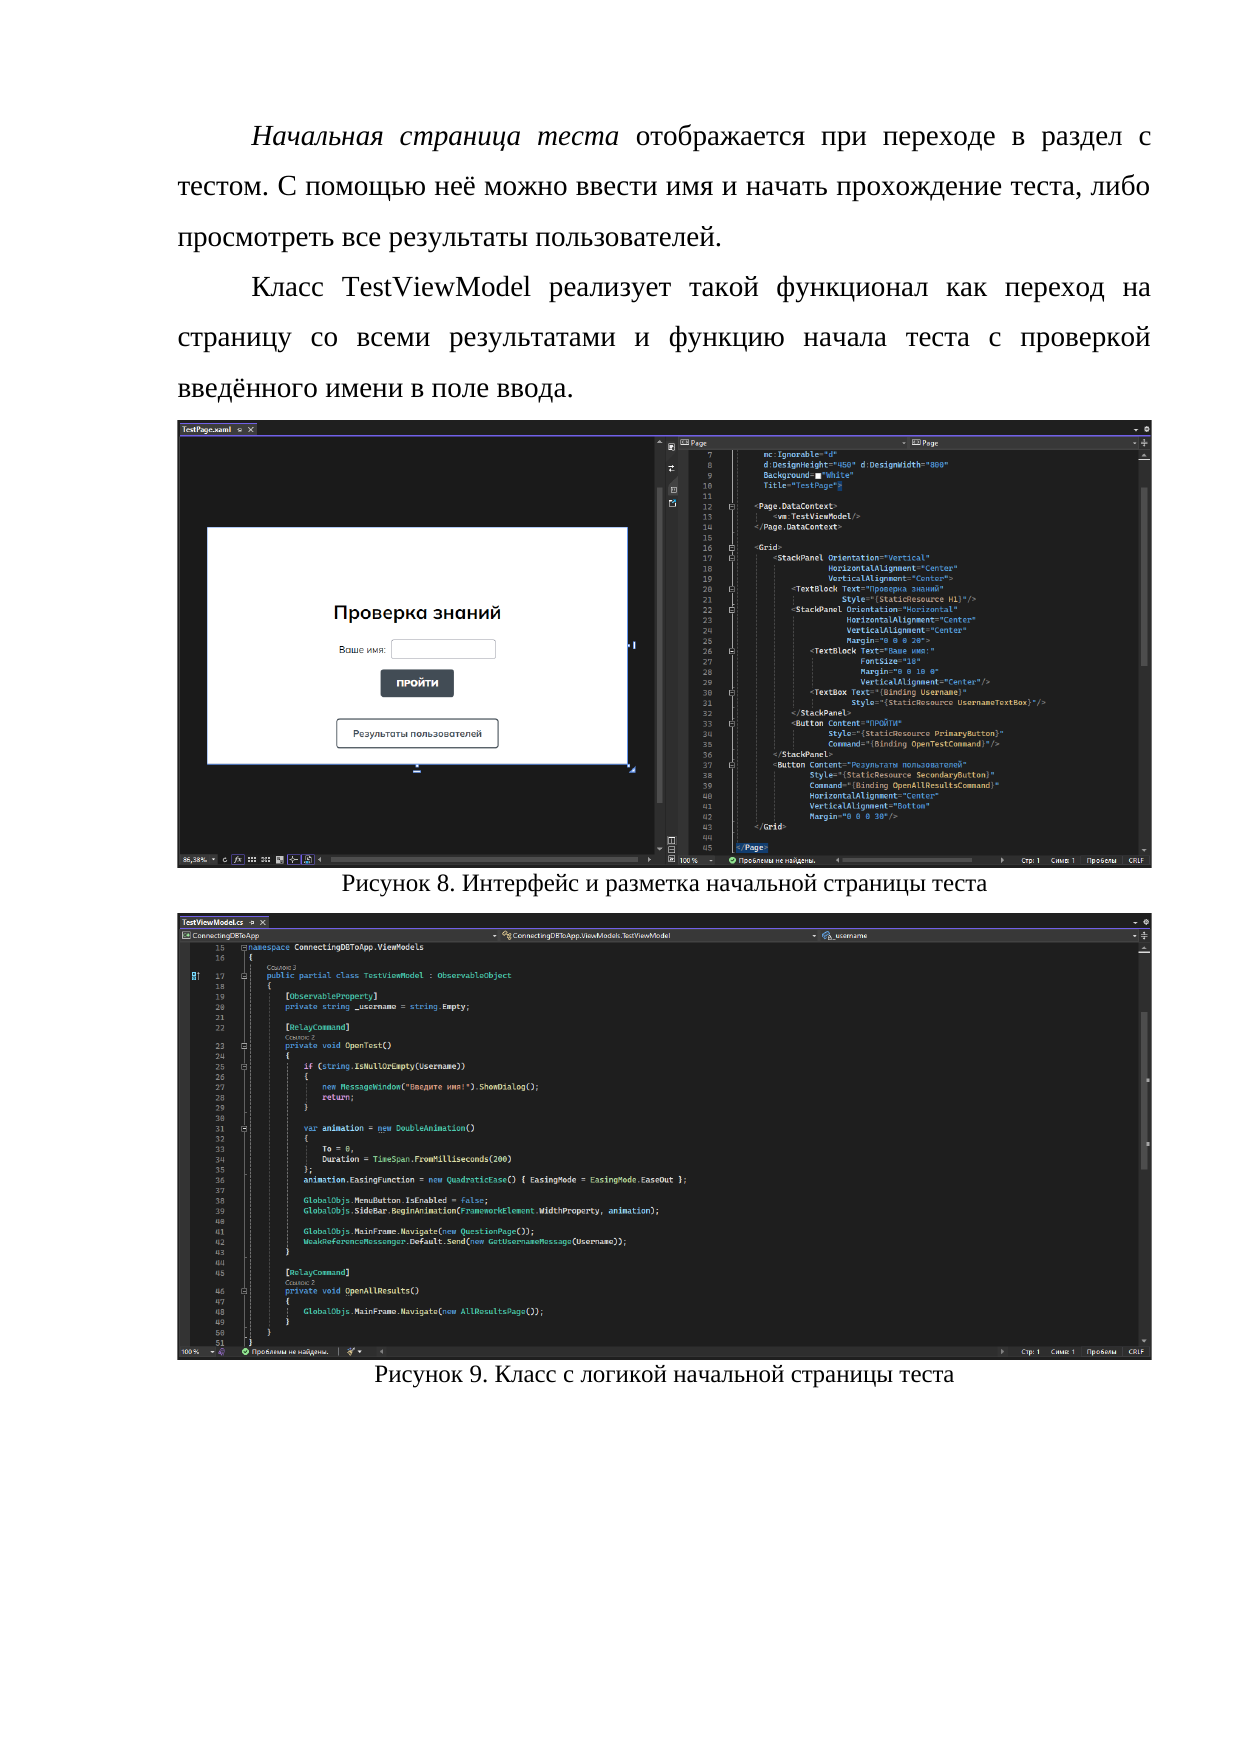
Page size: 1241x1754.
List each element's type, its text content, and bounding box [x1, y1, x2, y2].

text Рисунок 8. Интерфейс и разметка начальной страницы теста [177, 868, 1152, 897]
text Начальная страница теста отображается при переходе в раздел с тестом. С помощью неё можно ввести имя и начать прохождение теста, либо просмотреть все результаты пользователей. [177, 118, 1152, 252]
picture [177, 913, 1152, 1360]
text Класс TestViewModel реализует такой функционал как переход на страницу со всеми результатами и функцию начала теста с проверкой введённого имени в поле ввода. [177, 269, 1152, 403]
picture [177, 420, 1152, 868]
text Рисунок 9. Класс с логикой начальной страницы теста [177, 1360, 1152, 1388]
